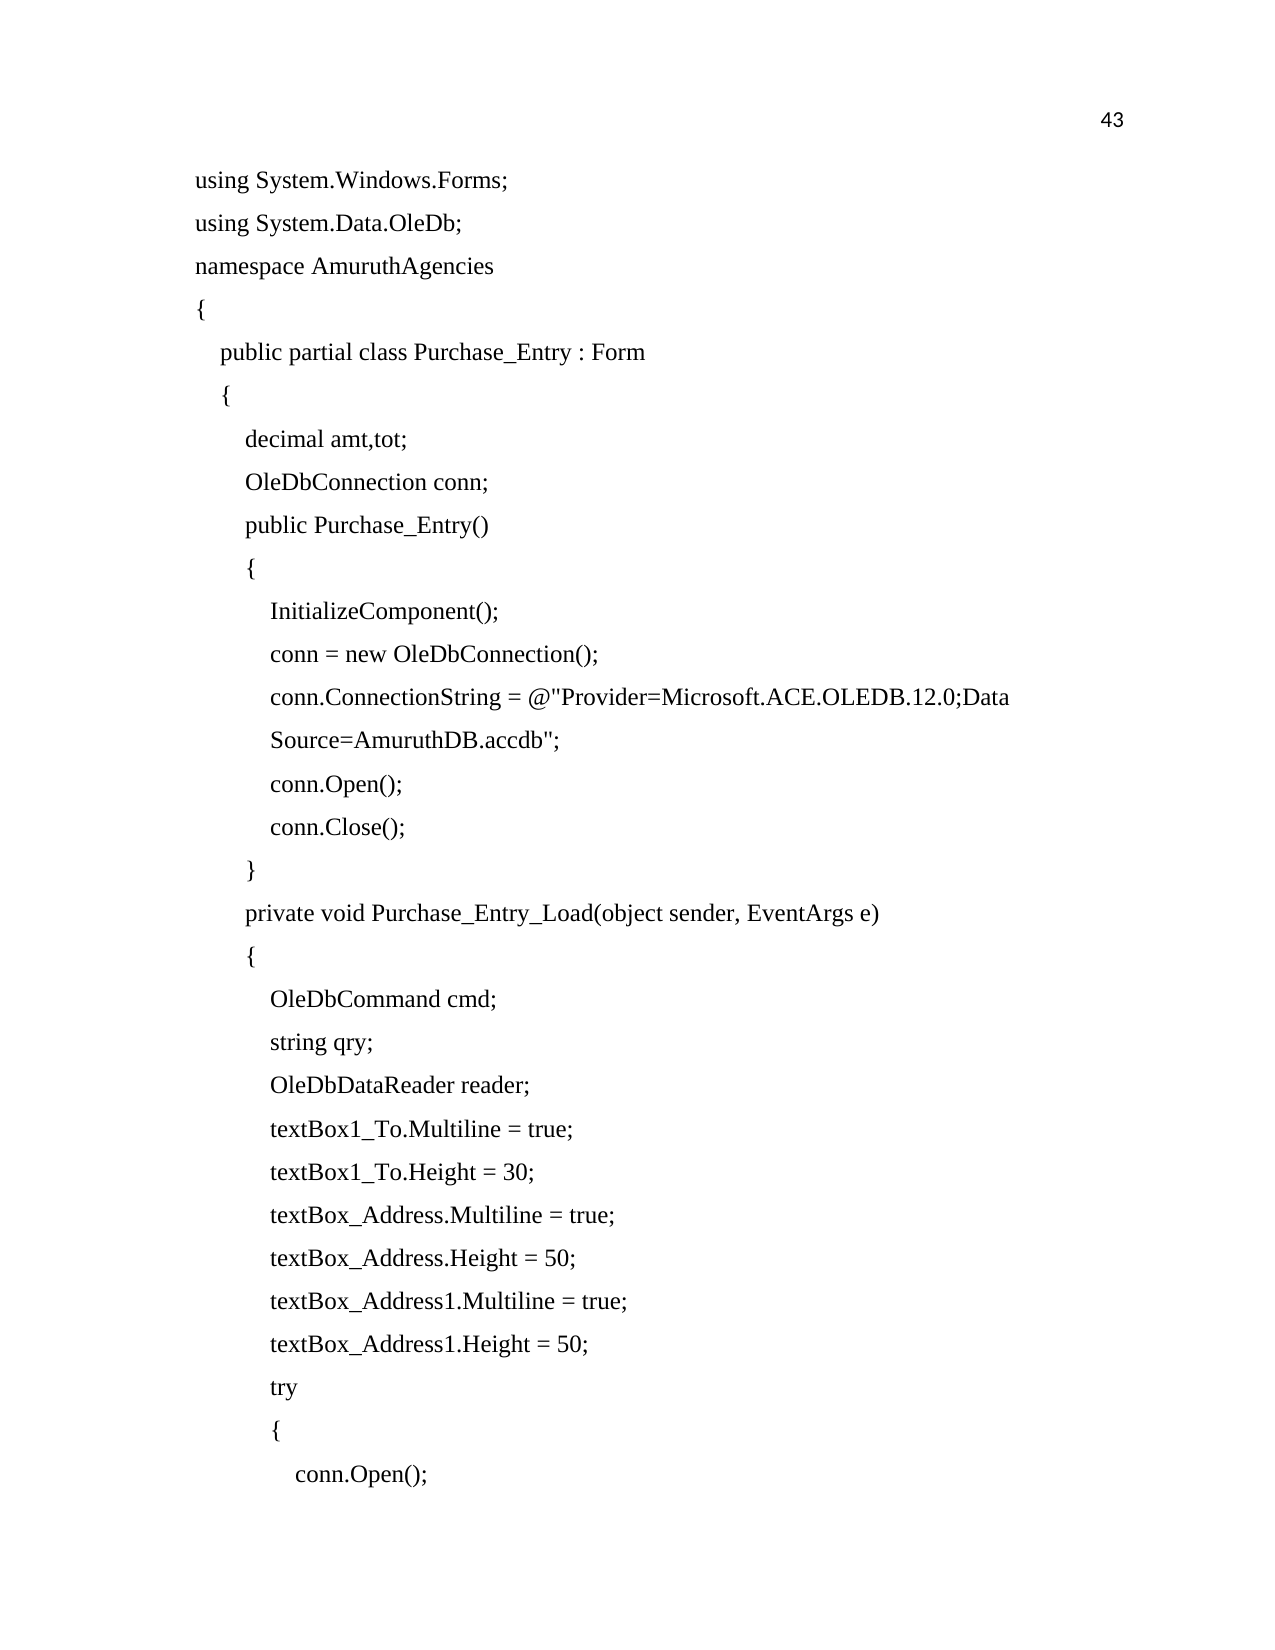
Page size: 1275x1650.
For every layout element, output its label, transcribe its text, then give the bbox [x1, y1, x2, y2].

text { [195, 294, 1170, 323]
text try [195, 1372, 1170, 1401]
text textBox1_To.Height = 30; [195, 1157, 1170, 1186]
text namespace AmuruthAgencies [195, 251, 1170, 280]
text textBox_Address.Multiline = true; [195, 1200, 1170, 1229]
text OleDbDataReader reader; [195, 1071, 1170, 1099]
text { [195, 553, 1170, 582]
text { [195, 381, 1170, 409]
text { [195, 1416, 1170, 1444]
text public Purchase_Entry() [195, 510, 1170, 539]
text textBox_Address.Height = 50; [195, 1243, 1170, 1272]
text textBox1_To.Multiline = true; [195, 1114, 1170, 1142]
text conn.ConnectionString = @"Provider=Microsoft.ACE.OLEDB.12.0;Data Source=AmuruthDB.accdb"; [270, 682, 1170, 754]
text textBox_Address1.Multiline = true; [195, 1286, 1170, 1315]
text conn.Close(); [195, 812, 1170, 841]
text string qry; [195, 1027, 1170, 1056]
text conn.Open(); [195, 769, 1170, 797]
text } [195, 855, 1170, 884]
text conn = new OleDbConnection(); [195, 639, 1170, 668]
text using System.Data.OleDb; [195, 208, 1170, 237]
text public partial class Purchase_Entry : Form [195, 337, 1170, 366]
text textBox_Address1.Height = 50; [195, 1329, 1170, 1358]
text decimal amt,tot; [195, 424, 1170, 452]
text { [195, 941, 1170, 970]
text conn.Open(); [195, 1459, 1170, 1487]
text private void Purchase_Entry_Load(object sender, EventArgs e) [195, 898, 1170, 927]
text OleDbCommand cmd; [195, 984, 1170, 1013]
text OleDbConnection conn; [195, 467, 1170, 496]
text InitializeComponent(); [195, 596, 1170, 625]
text using System.Windows.Forms; [195, 165, 1170, 194]
